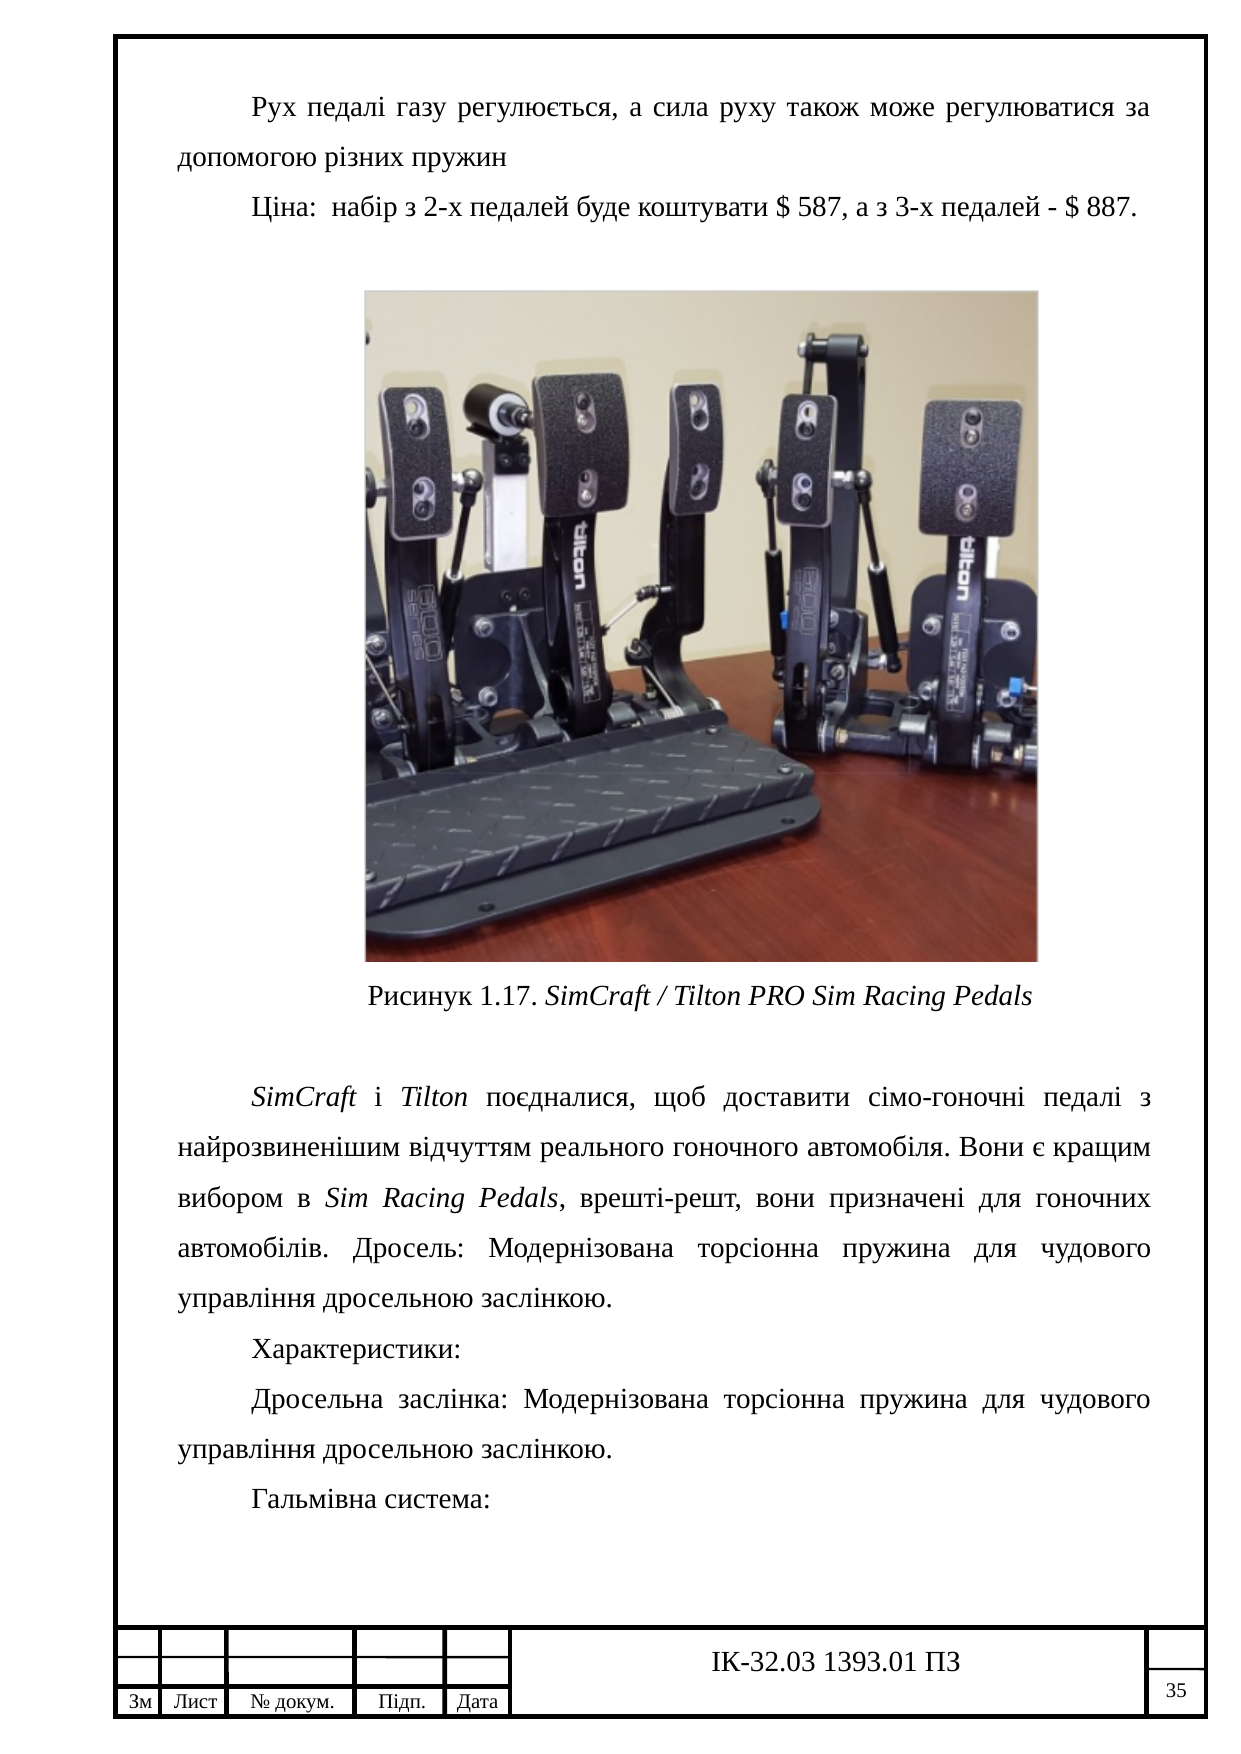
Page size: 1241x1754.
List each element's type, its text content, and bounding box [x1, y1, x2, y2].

text SimCraft і Tilton поєдналися, щоб доставити сімо-гоночні педалі з найрозвиненішим відчуттям реального гоночного автомобіля. Вони є кращим вибором в Sim Racing Pedals, врешті-решт, вони призначені для гоночних автомобілів. Дросель: Модернізована торсіонна пружина для чудового управління дросельною заслінкою. [177, 1079, 1152, 1314]
text Рух педалі газу регулюється, а сила руху також може регулюватися за допомогою різних пружин [177, 89, 1152, 172]
text Характеристики: [177, 1331, 1152, 1364]
text Рисинук 1.17. SimCraft / Tilton PRO Sim Racing Pedals [177, 978, 1152, 1012]
picture [363, 290, 1039, 962]
text Гальмівна система: [177, 1482, 1152, 1515]
text Ціна: набір з 2-х педалей буде коштувати $ 587, а з 3-х педалей - $ 887. [177, 189, 1152, 223]
text Дросельна заслінка: Модернізована торсіонна пружина для чудового управління дросельною заслінкою. [177, 1381, 1152, 1465]
